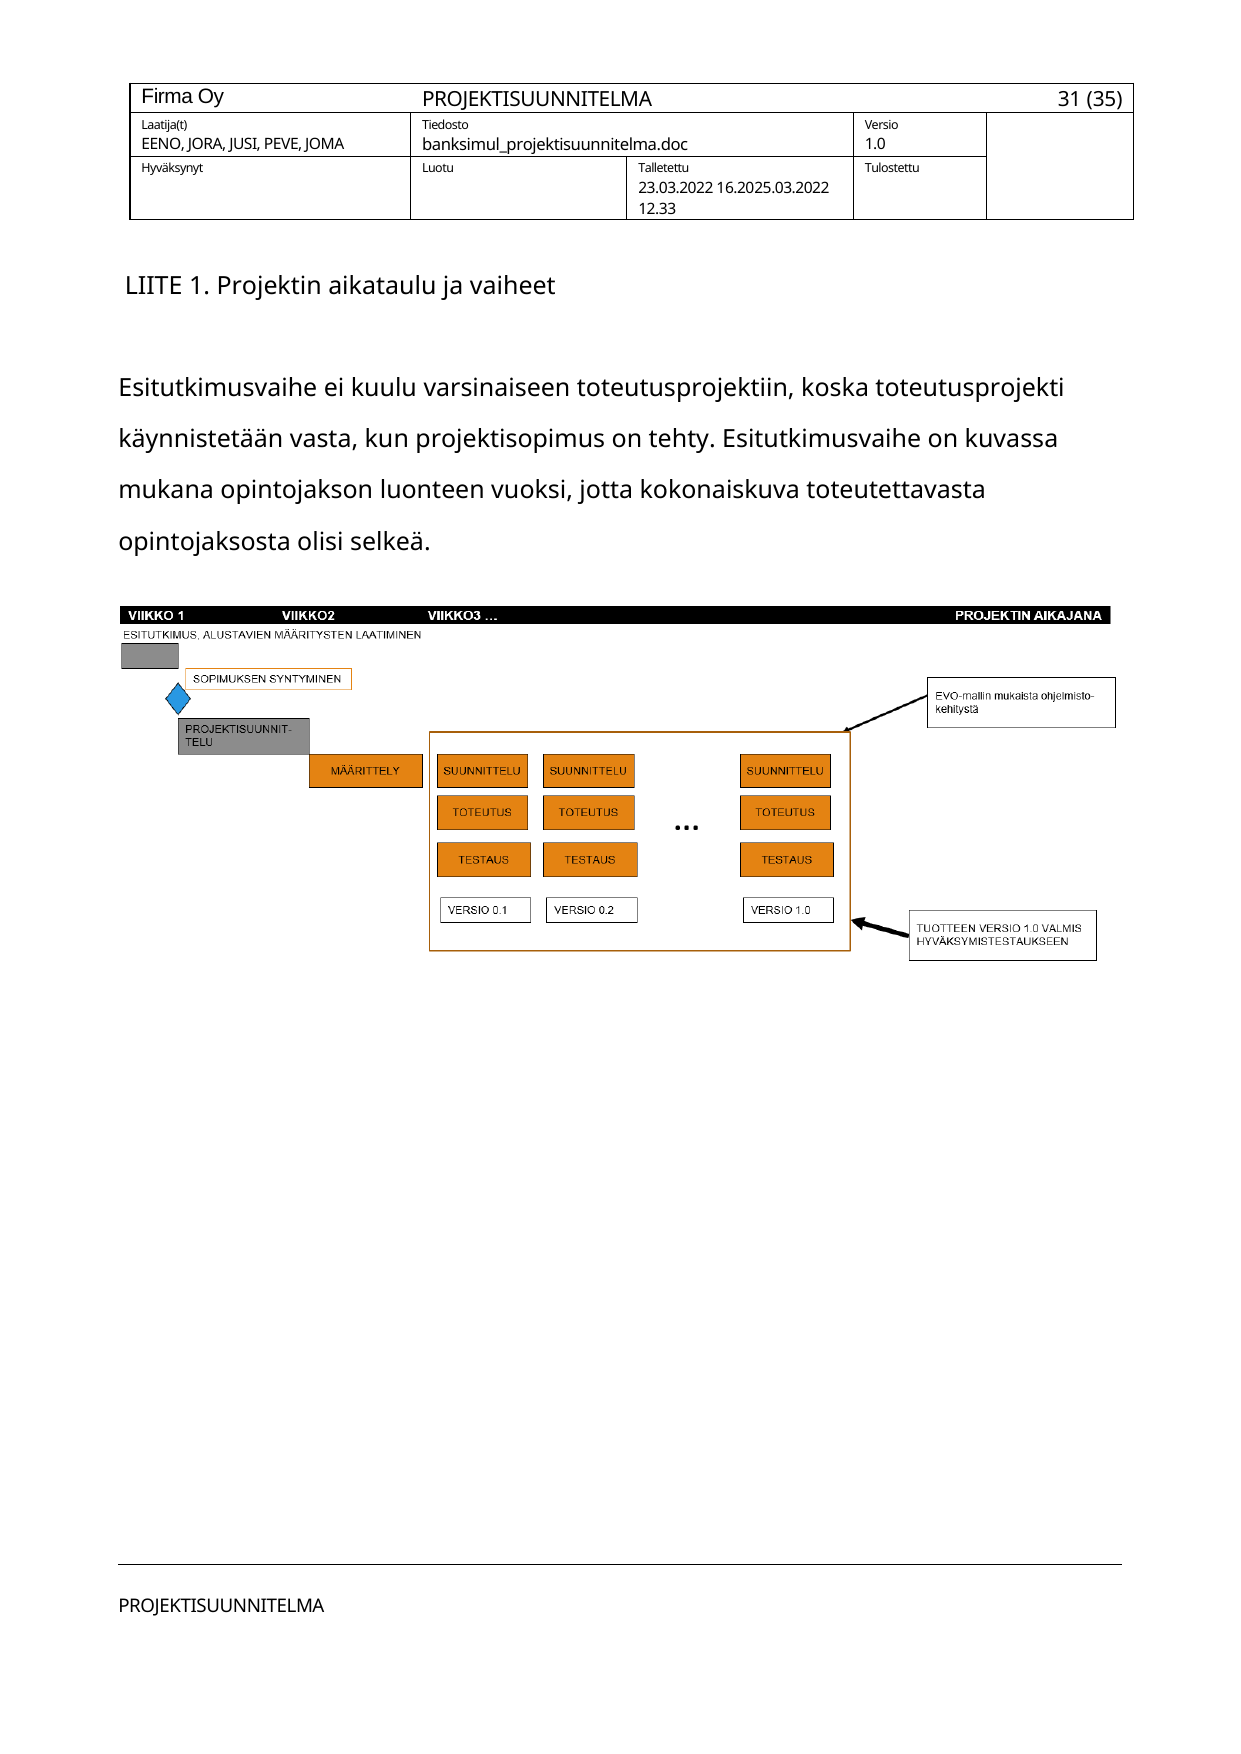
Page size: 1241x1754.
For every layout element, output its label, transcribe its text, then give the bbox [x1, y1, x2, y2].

picture [118, 598, 1121, 965]
text LIITE 1. Projektin aikataulu ja vaiheet [118, 268, 1122, 302]
text Esitutkimusvaihe ei kuulu varsinaiseen toteutusprojektiin, koska toteutusprojekti käynnistetään vasta, kun projektisopimus on tehty. Esitutkimusvaihe on kuvassa mukana opintojakson luonteen vuoksi, jotta kokonaiskuva toteutettavasta opintojaksosta olisi selkeä. [118, 370, 1122, 557]
